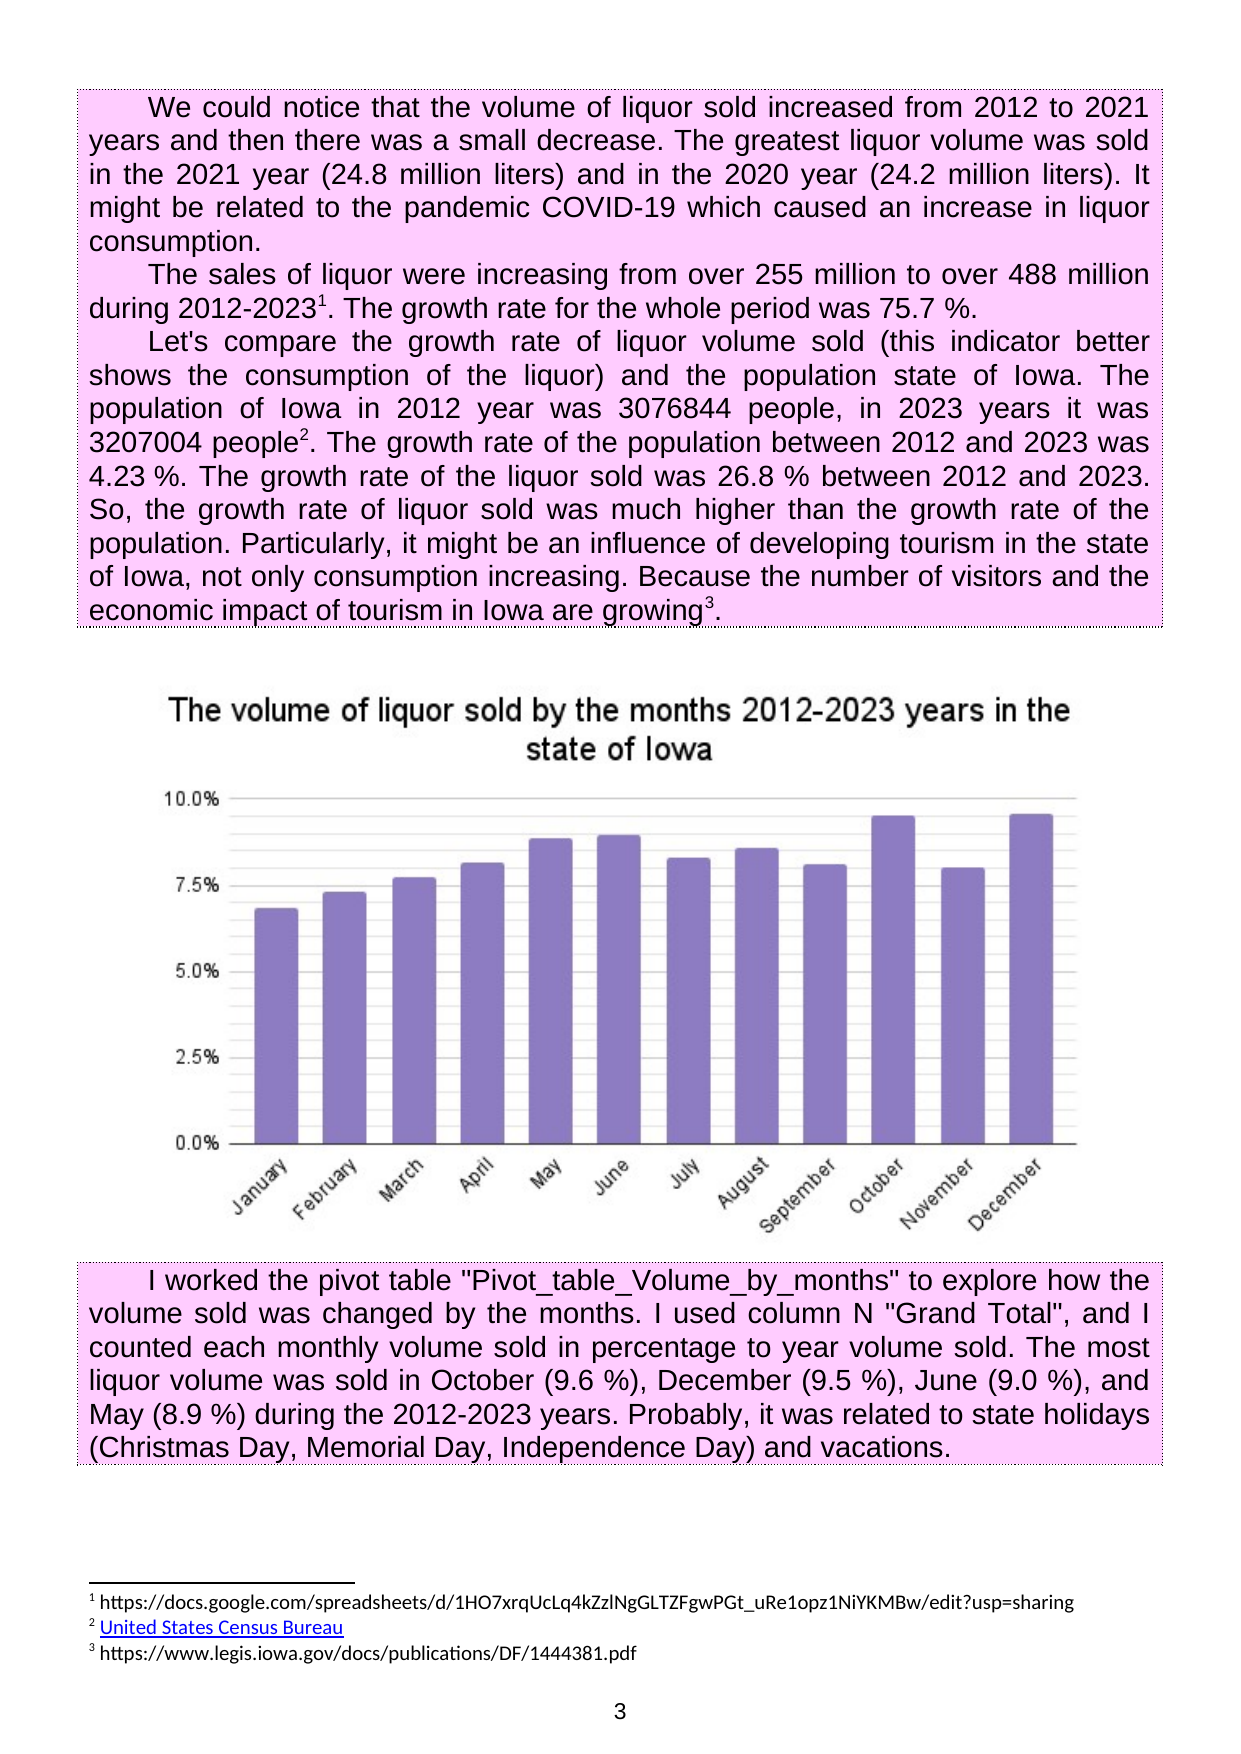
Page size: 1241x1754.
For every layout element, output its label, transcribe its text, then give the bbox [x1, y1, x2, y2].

picture [133, 661, 1107, 1262]
table_header I worked the pivot table "Pivot_table_Volume_by_months" to explore how the volume sold was changed by the months. I used column N "Grand Total", and I counted each monthly volume sold in percentage to year volume sold. The most liquor volume was sold in October (9.6 %), December (9.5 %), June (9.0 %), and May (8.9 %) during the 2012-2023 years. Probably, it was related to state holidays (Christmas Day, Memorial Day, Independence Day) and vacations. [78, 1262, 1163, 1464]
table_header We could notice that the volume of liquor sold increased from 2012 to 2021 years and then there was a small decrease. The greatest liquor volume was sold in the 2021 year (24.8 million liters) and in the 2020 year (24.2 million liters). It might be related to the pandemic COVID-19 which caused an increase in liquor consumption. The sales of liquor were increasing from over 255 million to over 488 million during 2012-2023. The growth rate for the whole period was 75.7 %. Let's compare the growth rate of liquor volume sold (this indicator better shows the consumption of the liquor) and the population state of Iowa. The population of Iowa in 2012 year was 3076844 people, in 2023 years it was 3207004 people. The growth rate of the population between 2012 and 2023 was 4.23 %. The growth rate of the liquor sold was 26.8 % between 2012 and 2023. So, the growth rate of liquor sold was much higher than the growth rate of the population. Particularly, it might be an influence of developing tourism in the state of Iowa, not only consumption increasing. Because the number of visitors and the economic impact of tourism in Iowa are growing. [78, 89, 1163, 626]
